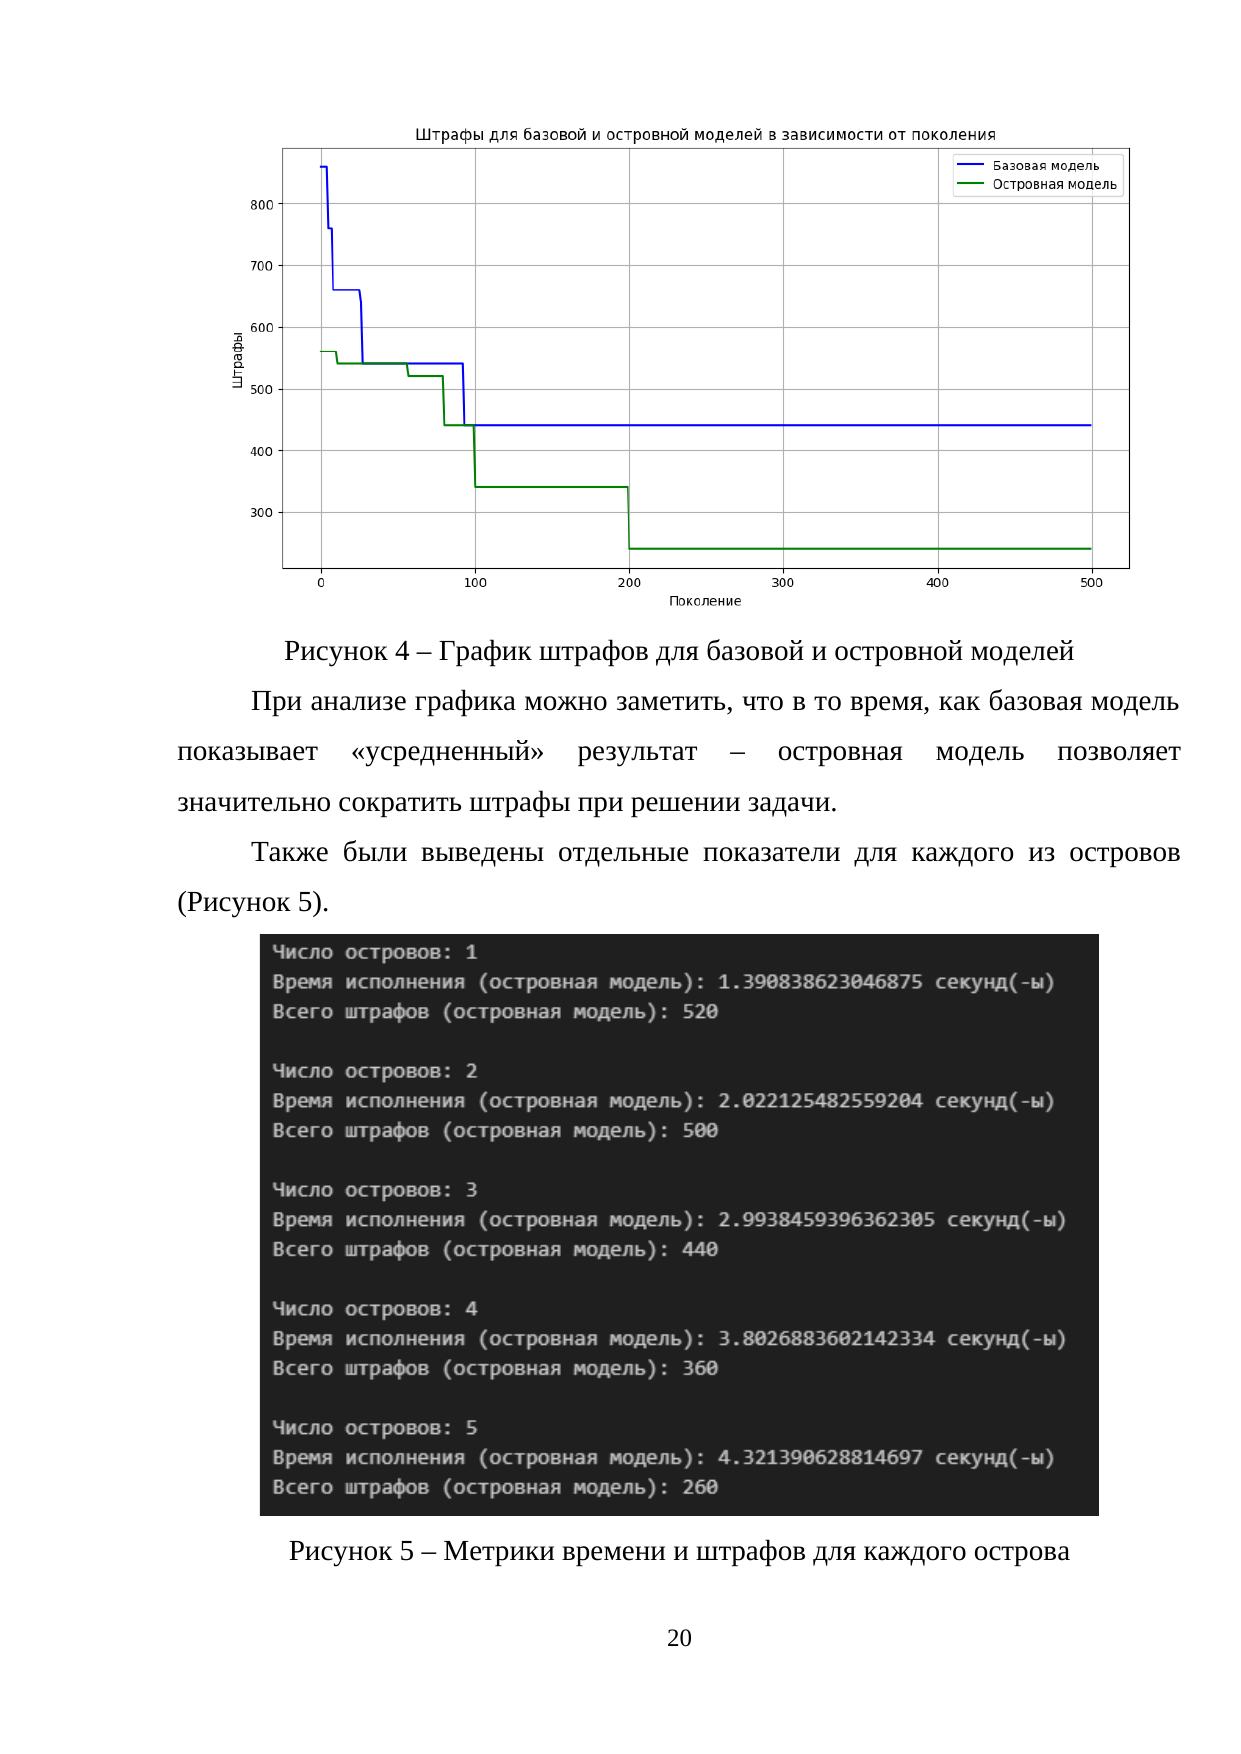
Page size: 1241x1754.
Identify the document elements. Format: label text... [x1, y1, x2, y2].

picture [222, 118, 1137, 616]
text Рисунок 5 ‒ Метрики времени и штрафов для каждого острова [177, 1533, 1182, 1566]
text При анализе графика можно заметить, что в то время, как базовая модель показывает «усредненный» результат ‒ островная модель позволяет значительно сократить штрафы при решении задачи. [177, 683, 1182, 817]
text Рисунок 4 ‒ График штрафов для базовой и островной моделей [177, 633, 1182, 666]
picture [259, 934, 1099, 1516]
text Также были выведены отдельные показатели для каждого из островов (Рисунок 5). [177, 834, 1182, 918]
